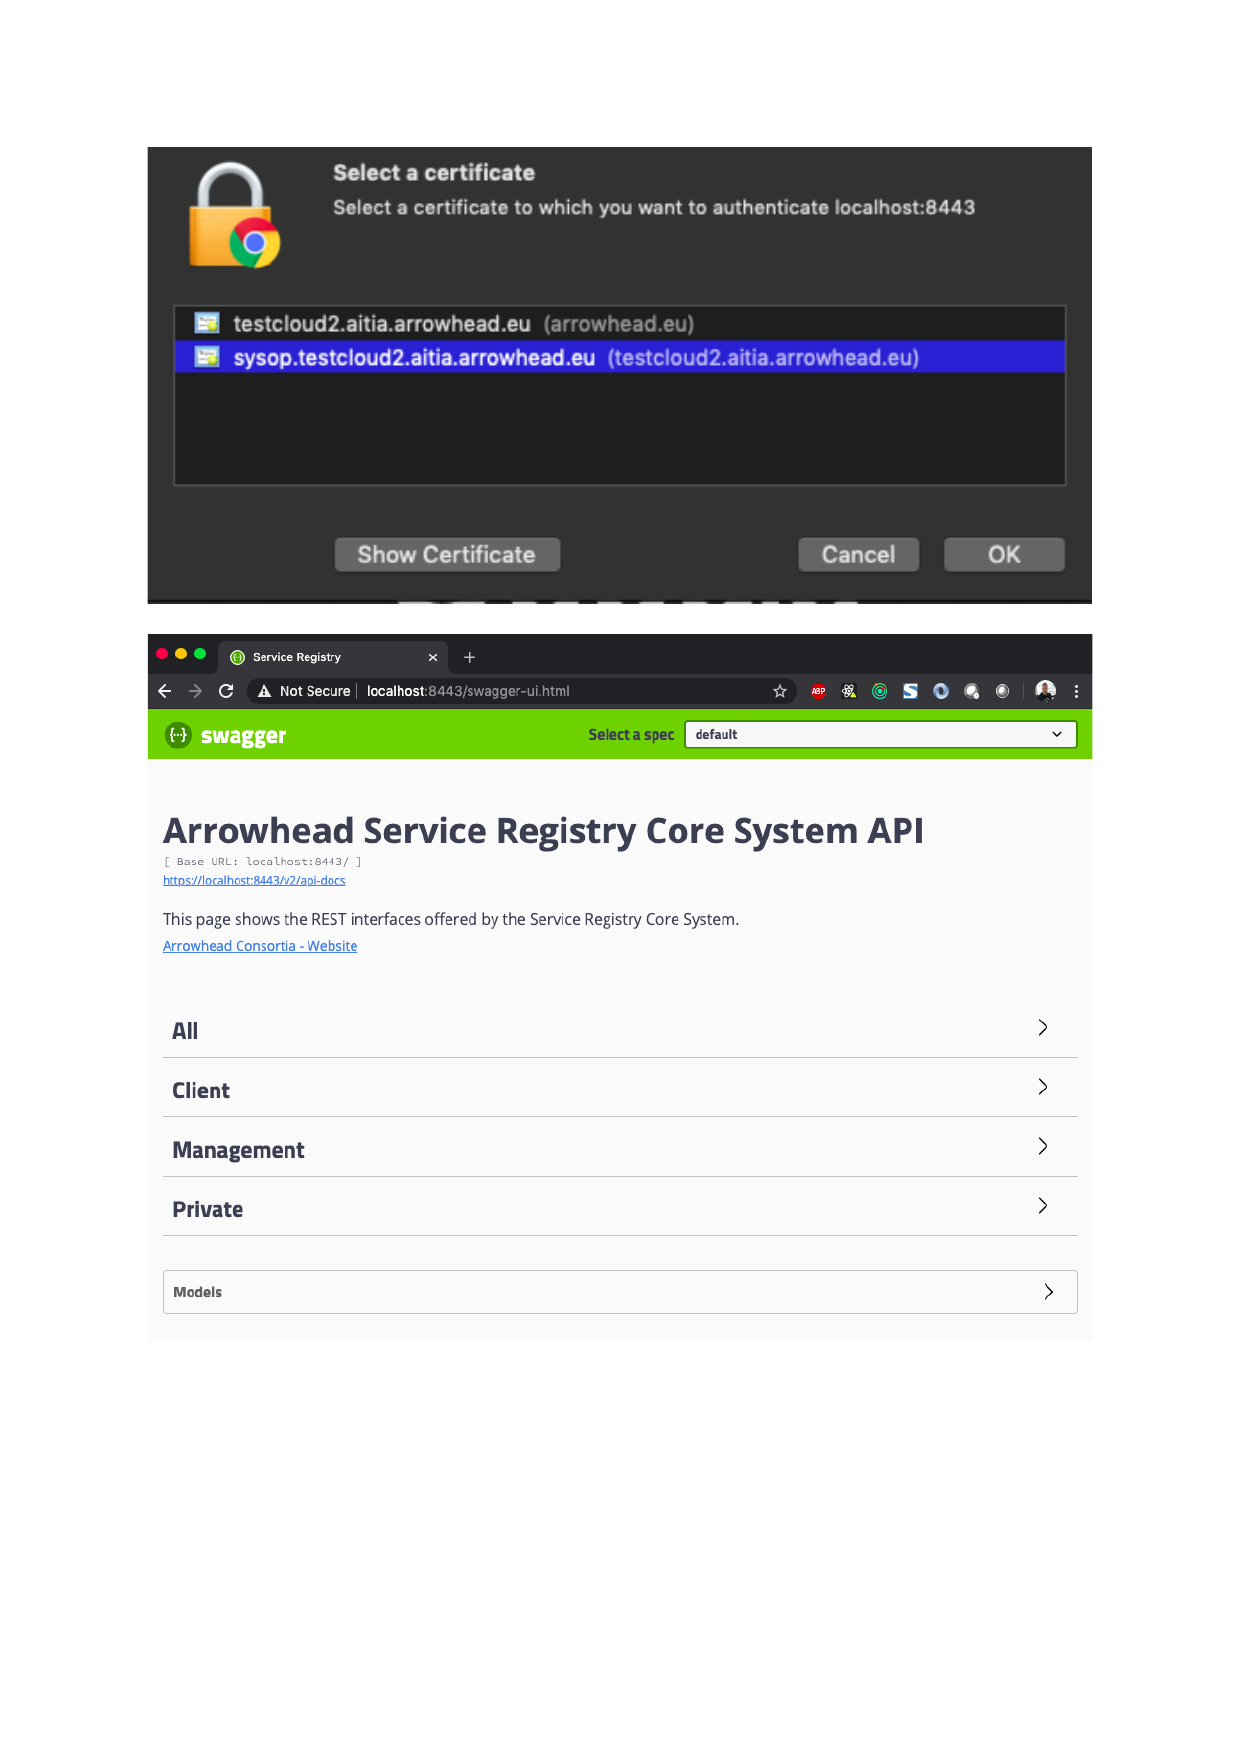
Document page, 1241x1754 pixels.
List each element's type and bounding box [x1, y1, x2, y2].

picture [147, 634, 1093, 1341]
picture [147, 147, 1092, 604]
